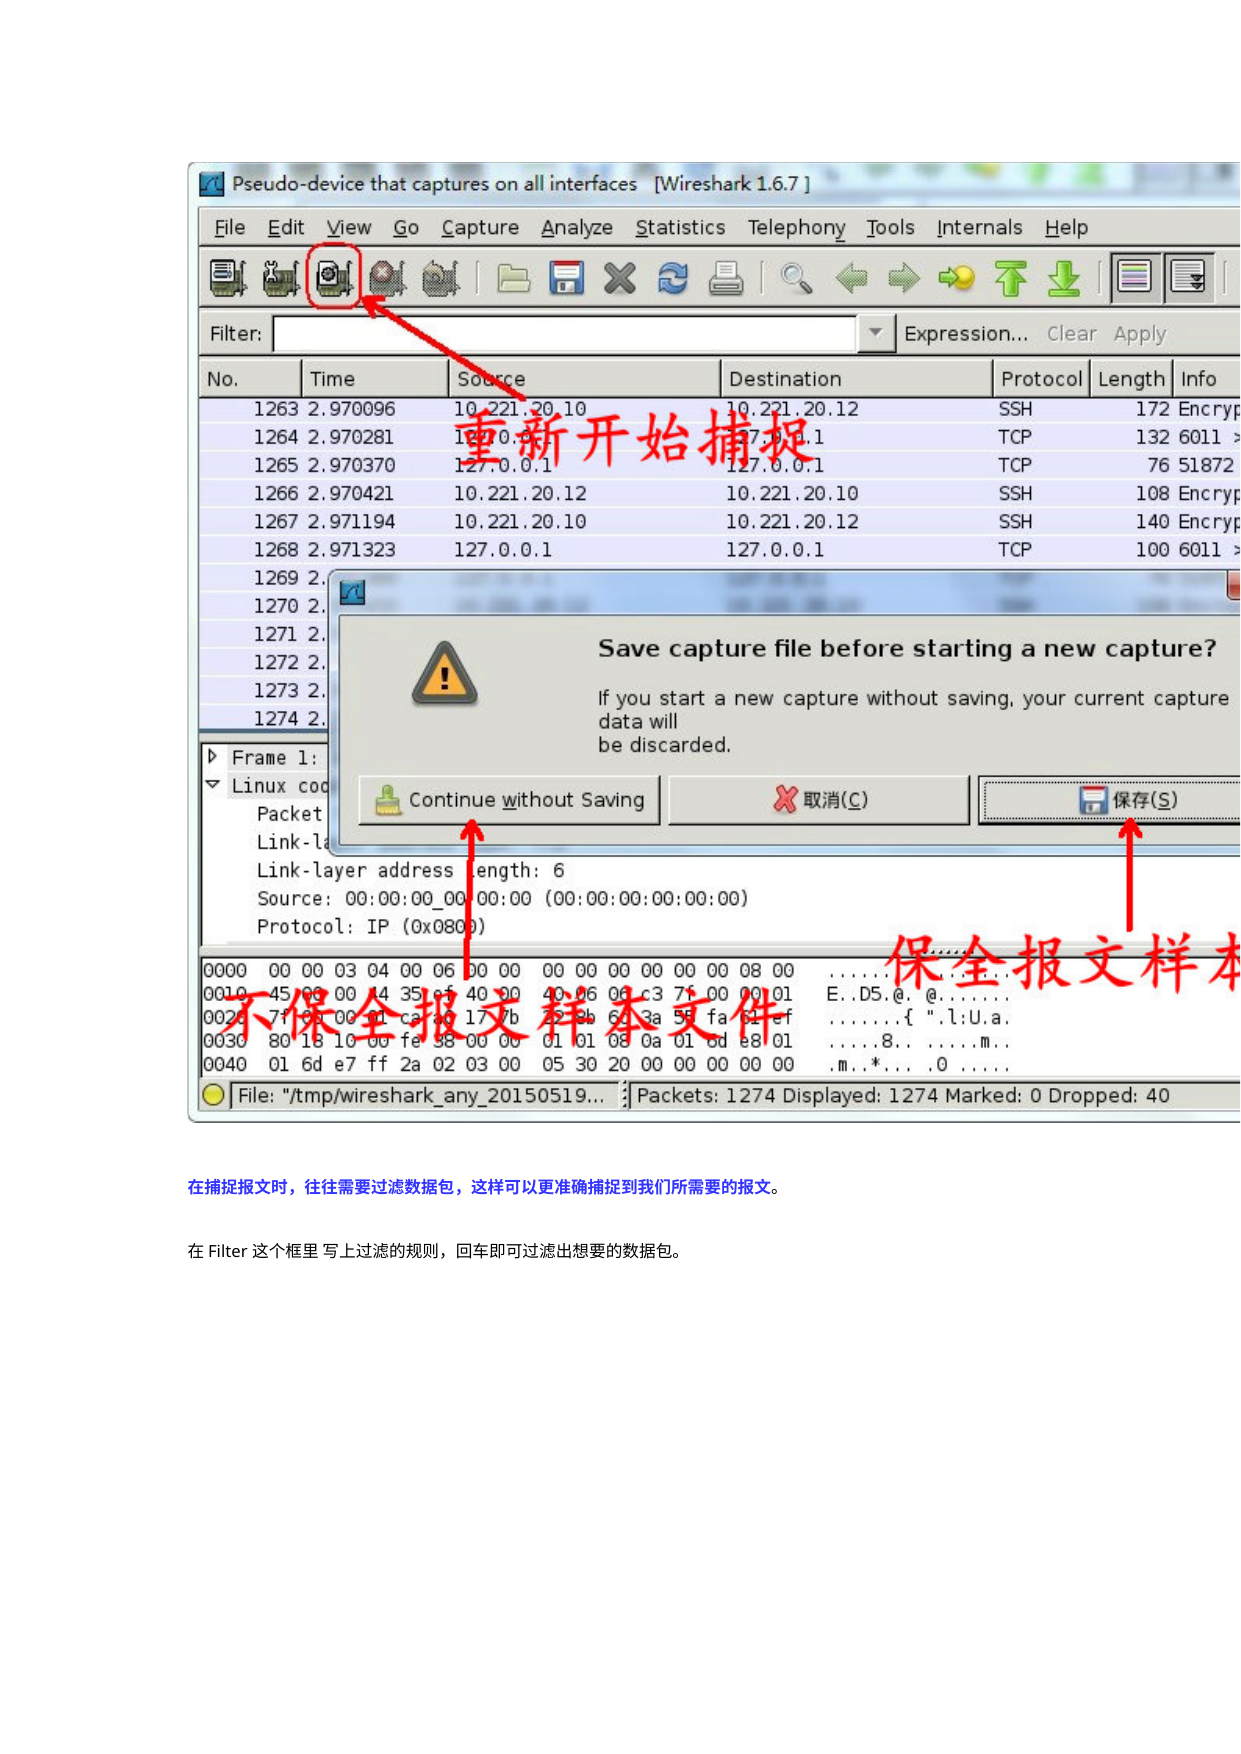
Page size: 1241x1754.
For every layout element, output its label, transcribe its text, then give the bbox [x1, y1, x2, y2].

text 在捕捉报文时，往往需要过滤数据包，这样可以更准确捕捉到我们所需要的报文。 [187, 1169, 1053, 1202]
text 在 Filter 这个框里 写上过滤的规则，回车即可过滤出想要的数据包。 [187, 1234, 1053, 1267]
picture [187, 162, 1241, 1123]
